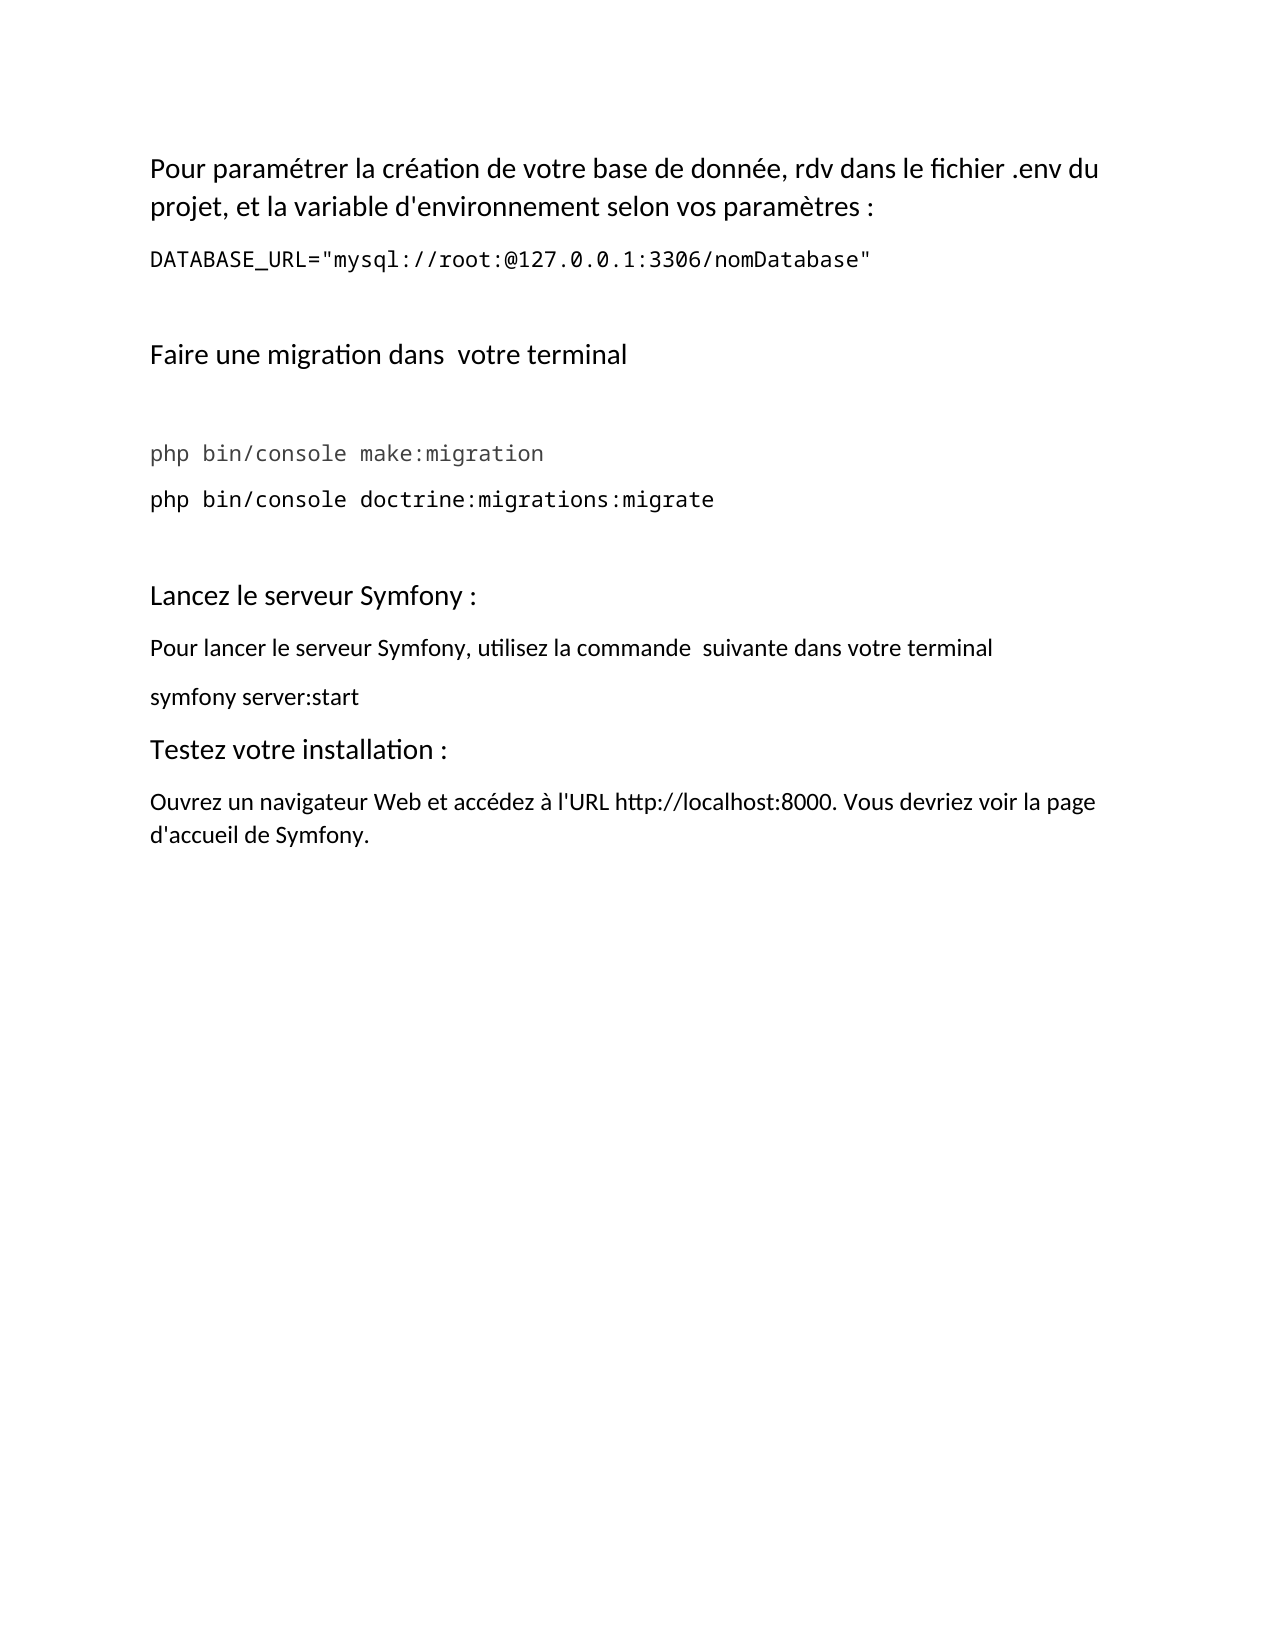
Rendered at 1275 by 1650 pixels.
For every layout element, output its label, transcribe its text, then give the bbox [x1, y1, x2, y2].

text symfony server:start [150, 681, 1125, 712]
text Pour paramétrer la création de votre base de donnée, rdv dans le fichier .env du projet, et la variable d'environnement selon vos paramètres : [150, 150, 1125, 224]
text Testez votre installation : [150, 731, 1125, 767]
text php bin/console doctrine:migrations:migrate [150, 484, 1125, 514]
text php bin/console make:migration [150, 438, 1125, 467]
text DATABASE_URL="mysql://root:@127.0.0.1:3306/nomDatabase" [150, 243, 1125, 273]
text Faire une migration dans votre terminal [150, 336, 1125, 372]
text Lancez le serveur Symfony : [150, 577, 1125, 612]
text Pour lancer le serveur Symfony, utilisez la commande suivante dans votre terminal [150, 632, 1125, 662]
text Ouvrez un navigateur Web et accédez à l'URL http://localhost:8000. Vous devriez voir la page d'accueil de Symfony. [150, 786, 1125, 849]
